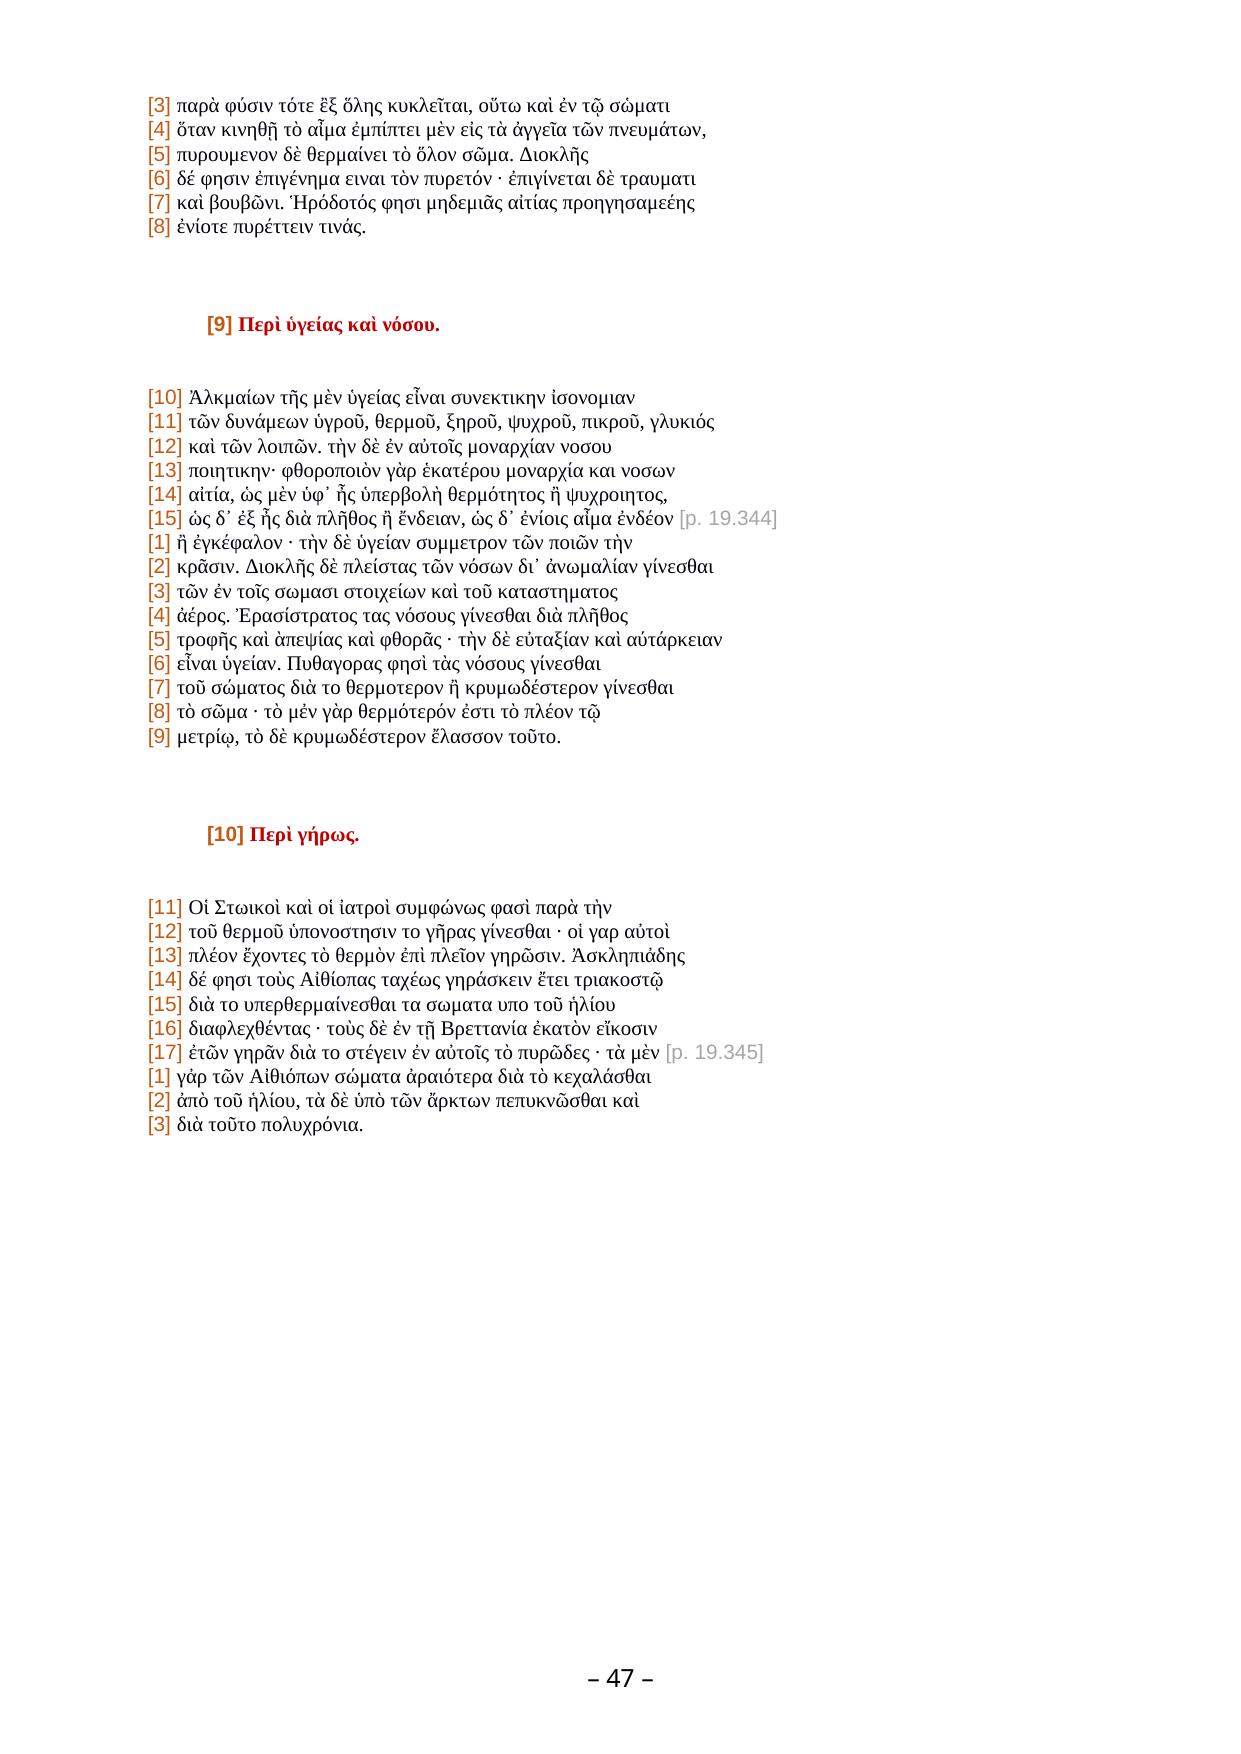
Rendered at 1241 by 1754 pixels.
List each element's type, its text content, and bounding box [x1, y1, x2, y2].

subtitle [10] Περὶ γήρως. [207, 798, 1092, 846]
text [11] Οἱ Στωικοὶ καὶ οἱ ἰατροὶ συμφώνως φασὶ παρὰ τὴν [12] τοῦ θερμοῦ ὑπονοστησιν το γῆρας γίνεσθαι · οἱ γαρ αὐτοὶ [13] πλέον ἔχοντες τὸ θερμὸν ἐπὶ πλεῖον γηρῶσιν. Ἀσκληπιἀδης [14] δέ φησι τοὺς Αἰθίοπας ταχέως γηράσκειν ἔτει τριακοστῷ [15] διὰ το υπερθερμαίνεσθαι τα σωματα υπο τοῦ ἡλίου [16] διαφλεχθέντας · τοὺς δὲ ἐν τῇ Βρεττανία ἐκατὸν εἴκοσιν [17] ἐτῶν γηρᾶν διὰ το στέγειν ἐν αὐτοῖς τὸ πυρῶδες · τὰ μὲν [p. 19.345] [1] γἀρ τῶν Αἰθιόπων σώματα ἀραιότερα διὰ τὸ κεχαλάσθαι [2] ἀπὸ τοῦ ἡλίου, τὰ δὲ ὑπὸ τῶν ἄρκτων πεπυκνῶσθαι καὶ [3] διὰ τοῦτο πολυχρόνια. [148, 871, 1092, 1136]
text [10] Ἀλκμαίων τῆς μὲν ὑγείας εἶναι συνεκτικην ἰσονομιαν [11] τῶν δυνάμεων ὑγροῦ, θερμοῦ, ξηροῦ, ψυχροῦ, πικροῦ, γλυκιός [12] καὶ τῶν λοιπῶν. τὴν δὲ ἐν αὐτοῖς μοναρχίαν νοσου [13] ποιητικην· φθοροποιὸν γὰρ ἑκατέρου μοναρχία και νοσων [14] αἰτία, ὡς μὲν ὑφ᾽ ἦς ὑπερβολὴ θερμότητος ἢ ψυχροιητος, [15] ὡς δ᾽ ἐξ ἦς διὰ πλῆθος ἢ ἔνδειαν, ὡς δ᾽ ἐνίοις αἶμα ἐνδέον [p. 19.344] [1] ἢ ἐγκέφαλον · τὴν δὲ ὑγείαν συμμετρον τῶν ποιῶν τὴν [2] κρᾶσιν. Διοκλῆς δὲ πλείστας τῶν νόσων δι᾽ ἀνωμαλίαν γίνεσθαι [3] τῶν ἐν τοῖς σωμασι στοιχείων καὶ τοῦ καταστηματος [4] ἀέρος. Ἐρασίστρατος τας νόσους γίνεσθαι διὰ πλῆθος [5] τροφῆς καὶ ὰπεψίας καὶ φθορᾶς · τὴν δὲ εὐταξίαν καὶ αύτάρκειαν [6] εἶναι ὑγείαν. Πυθαγορας φησὶ τὰς νόσους γίνεσθαι [7] τοῦ σώματος διὰ το θερμοτερον ἢ κρυμωδέστερον γίνεσθαι [8] τὸ σῶμα · τὸ μἐν γὰρ θερμότερόν ἐστι τὸ πλέον τῷ [9] μετρίῳ, τὸ δὲ κρυμωδέστερον ἔλασσον τοῦτο. [148, 361, 1092, 748]
subtitle [9] Περὶ ὑγείας καὶ νόσου. [207, 288, 1092, 336]
